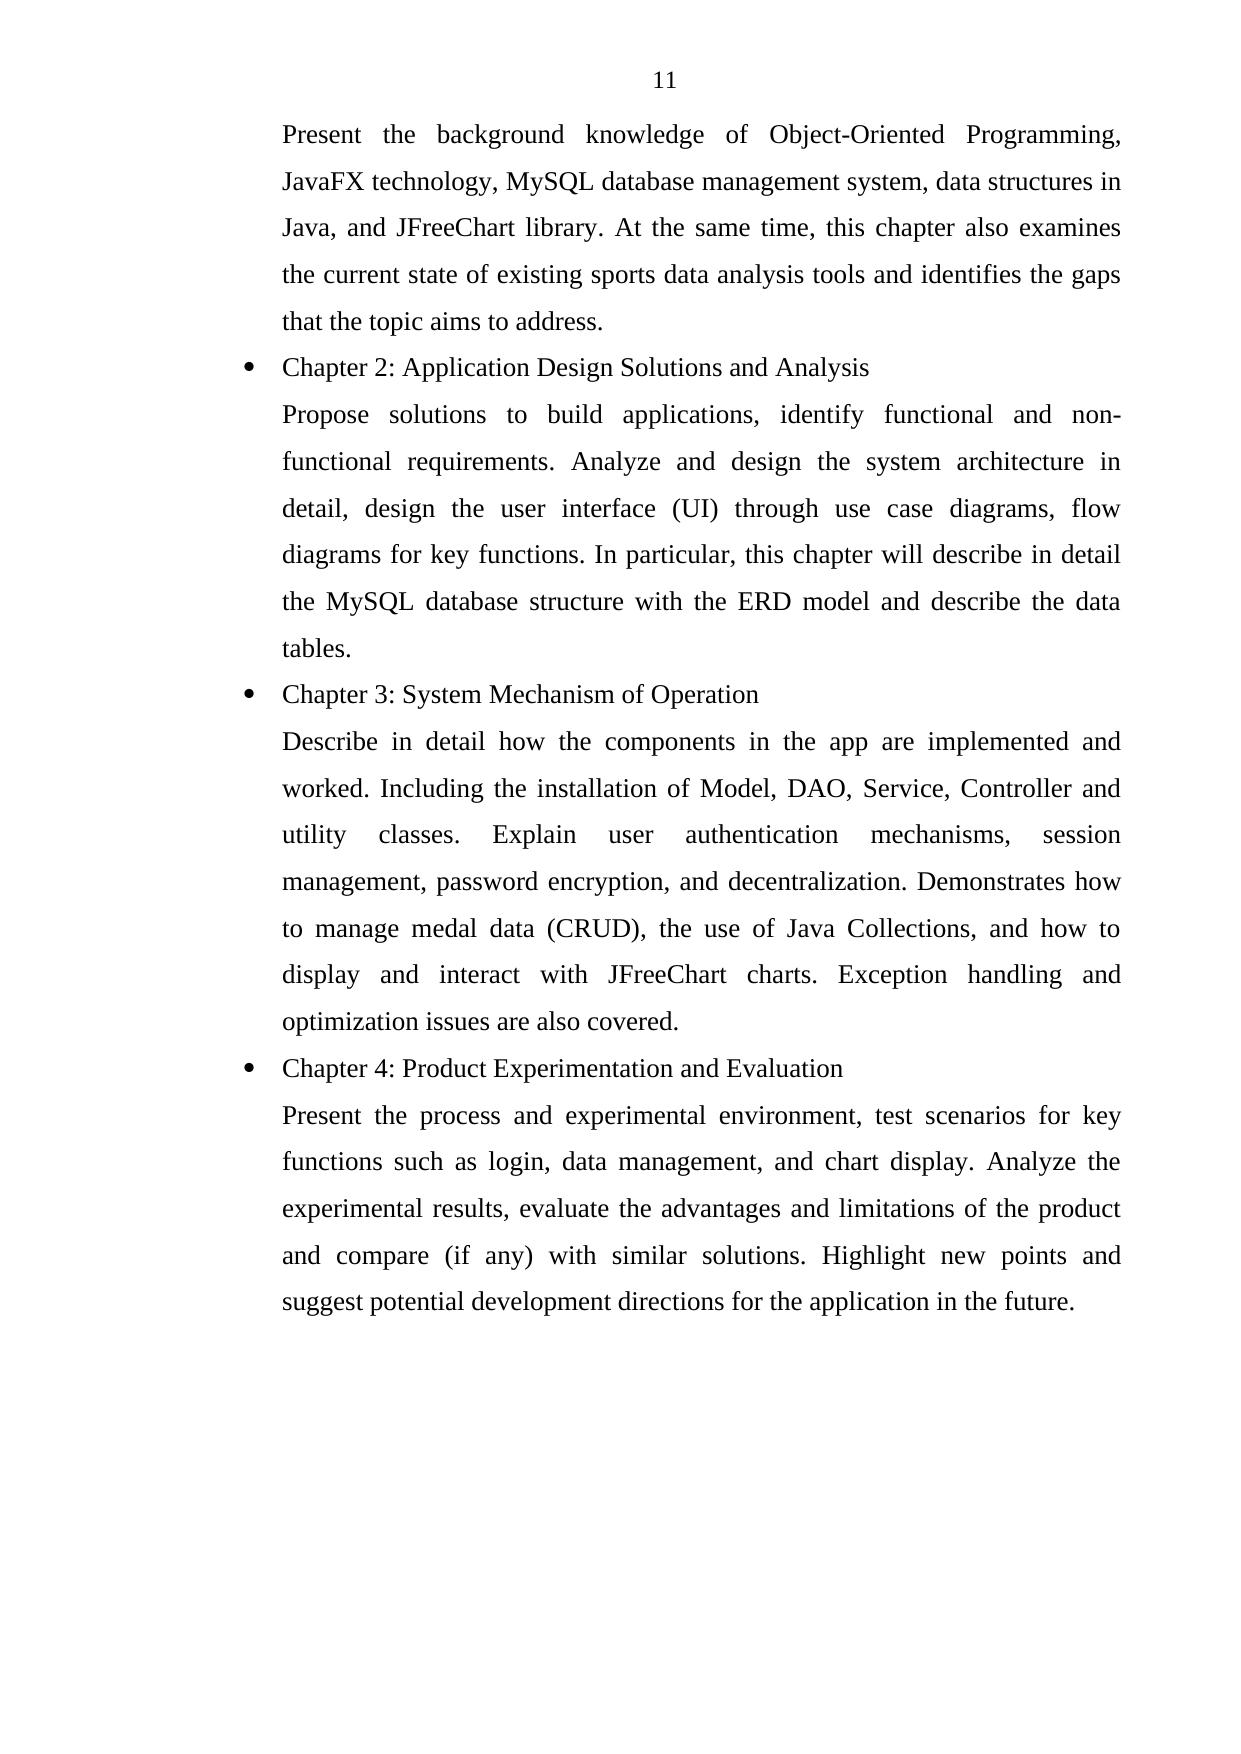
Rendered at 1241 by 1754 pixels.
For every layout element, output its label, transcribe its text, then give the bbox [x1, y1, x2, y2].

list Present the background knowledge of Object-Oriented Programming, JavaFX technology, MySQL database management system, data structures in Java, and JFreeChart library. At the same time, this chapter also examines the current state of existing sports data analysis tools and identifies the gaps that the topic aims to address. [282, 118, 1122, 336]
list Chapter 3: System Mechanism of Operation [244, 678, 1122, 709]
list Propose solutions to build applications, identify functional and non-functional requirements. Analyze and design the system architecture in detail, design the user interface (UI) through use case diagrams, flow diagrams for key functions. In particular, this chapter will describe in detail the MySQL database structure with the ERD model and describe the data tables. [282, 398, 1122, 663]
list Present the process and experimental environment, test scenarios for key functions such as login, data management, and chart display. Analyze the experimental results, evaluate the advantages and limitations of the product and compare (if any) with similar solutions. Highlight new points and suggest potential development directions for the application in the future. [282, 1099, 1122, 1317]
list Describe in detail how the components in the app are implemented and worked. Including the installation of Model, DAO, Service, Controller and utility classes. Explain user authentication mechanisms, session management, password encryption, and decentralization. Demonstrates how to manage medal data (CRUD), the use of Java Collections, and how to display and interact with JFreeChart charts. Exception handling and optimization issues are also covered. [282, 725, 1122, 1036]
list Chapter 4: Product Experimentation and Evaluation [244, 1052, 1122, 1083]
list Chapter 2: Application Design Solutions and Analysis [244, 351, 1122, 383]
